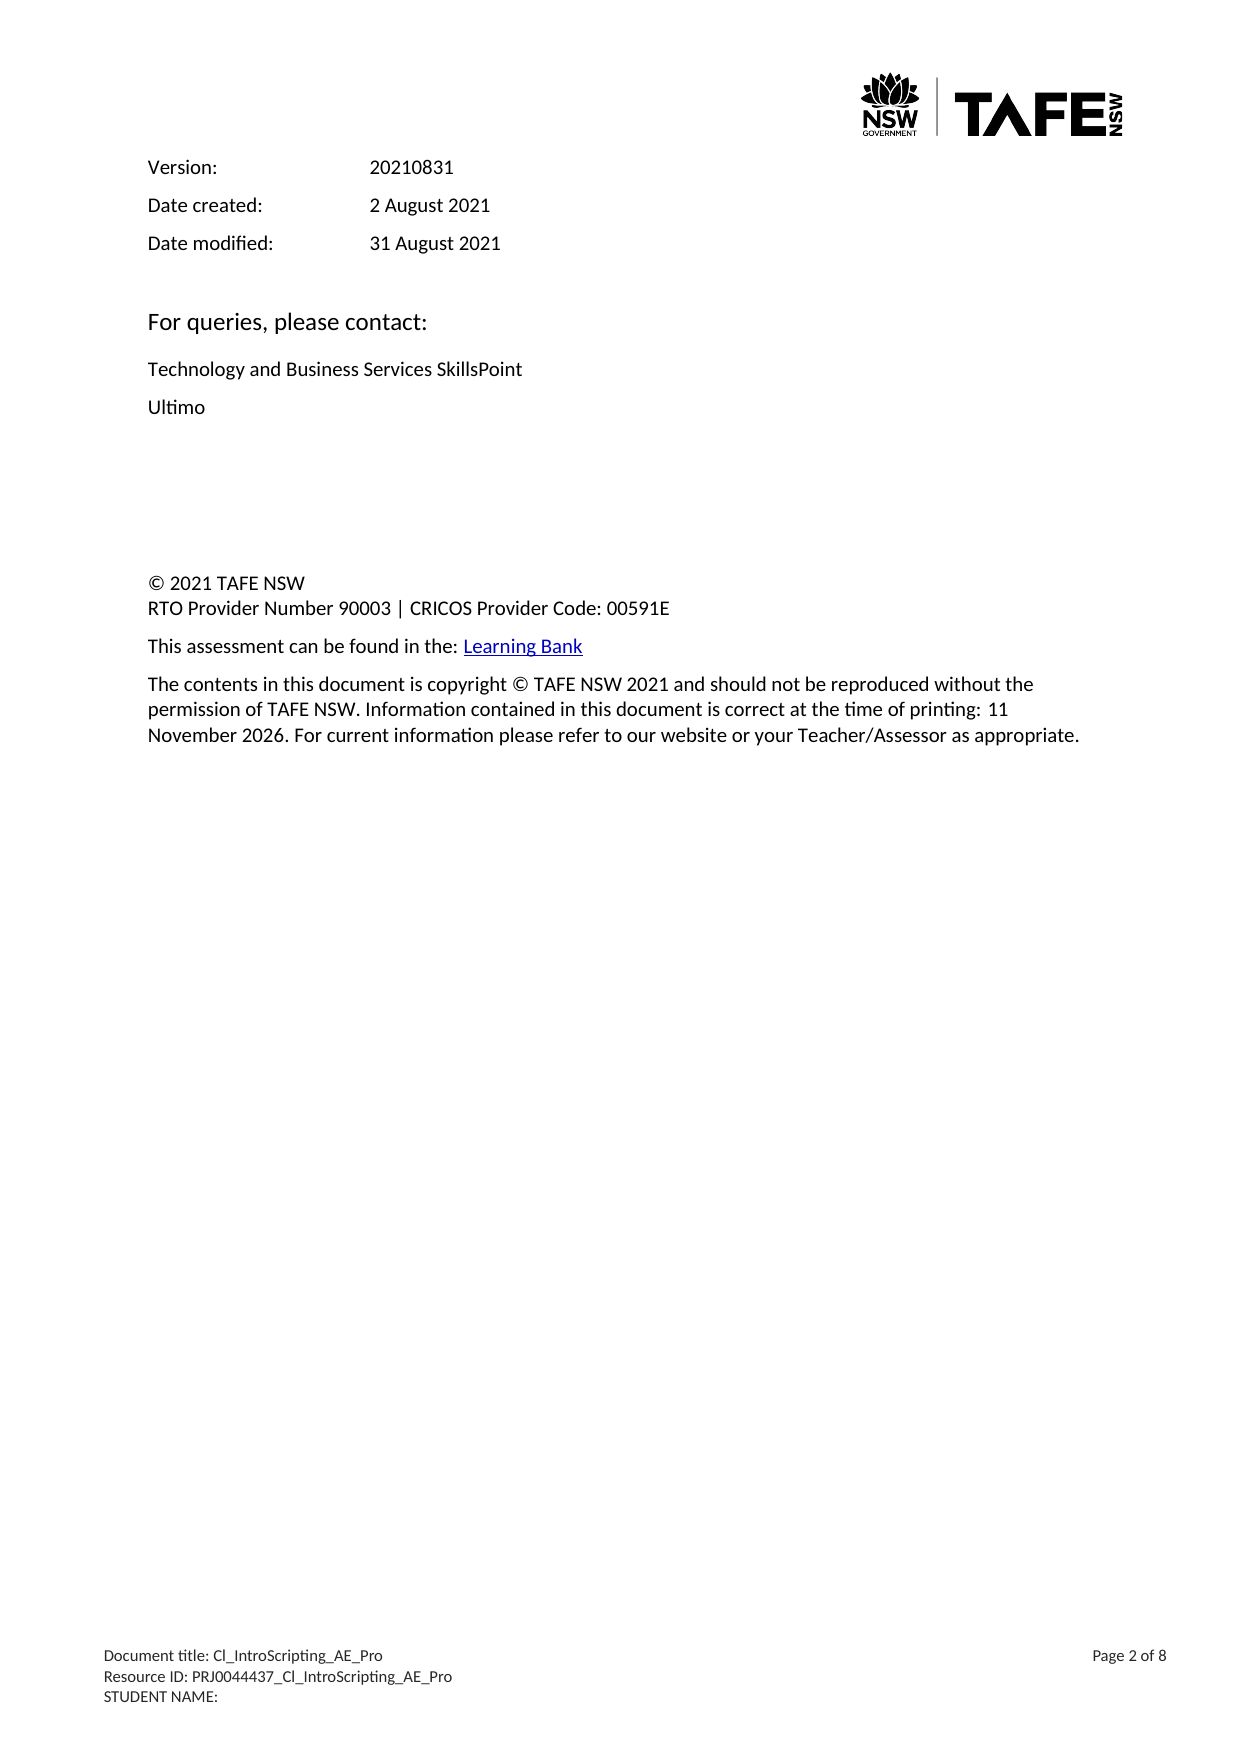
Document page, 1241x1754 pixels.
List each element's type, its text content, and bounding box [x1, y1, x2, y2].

text Date created: 2 August 2021 [148, 192, 1092, 217]
text The contents in this document is copyright © TAFE NSW 2021 and should not be reproduced without the permission of TAFE NSW. Information contained in this document is correct at the time of printing: 20 March 2024. For current information please refer to our website or your Teacher/Assessor as appropriate. [148, 671, 1092, 747]
picture [861, 71, 1123, 137]
text Technology and Business Services SkillsPoint [148, 356, 1092, 382]
text © 2021 TAFE NSW RTO Provider Number 90003 | CRICOS Provider Code: 00591E [148, 570, 1092, 621]
text This assessment can be found in the: Learning Bank [148, 633, 1092, 658]
text Version: 20210831 [148, 154, 1092, 179]
text Date modified: 31 August 2021 [148, 230, 1092, 255]
text For queries, please contact: [148, 306, 1092, 336]
text Ultimo [148, 394, 1092, 420]
